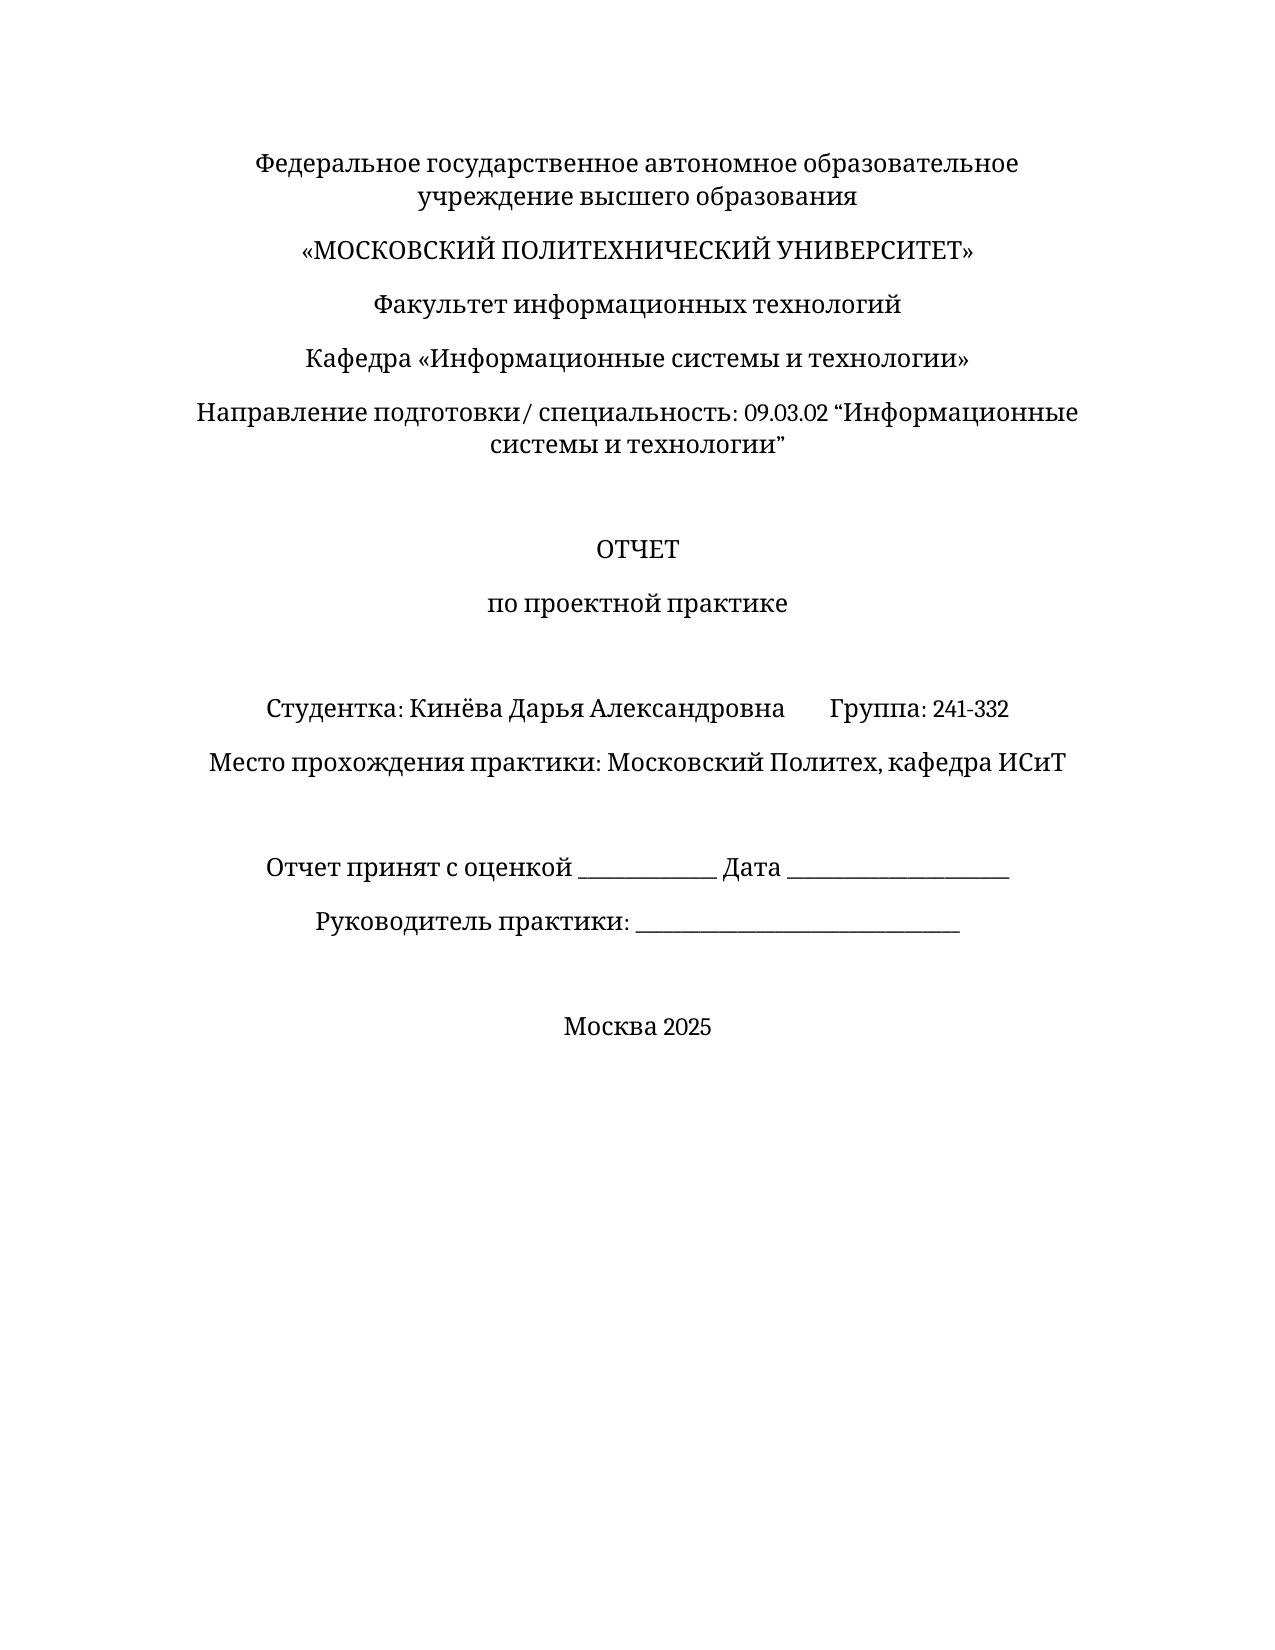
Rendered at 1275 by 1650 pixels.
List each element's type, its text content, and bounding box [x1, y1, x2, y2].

text «МОСКОВСКИЙ ПОЛИТЕХНИЧЕСКИЙ УНИВЕРСИТЕТ» [187, 237, 1087, 266]
text Место прохождения практики: Московский Политех, кафедра ИСиТ [187, 749, 1087, 778]
text Студентка: Кинёва Дарья Александровна Группа: 241-332 [187, 695, 1087, 724]
text Федеральное государственное автономное образовательное учреждение высшего образования [187, 150, 1087, 212]
text Москва 2025 [187, 1013, 1087, 1041]
text по проектной практике [187, 590, 1087, 619]
text Факультет информационных технологий [187, 291, 1087, 319]
text ОТЧЕТ [187, 536, 1087, 565]
text Отчет принят с оценкой _______________ Дата ________________________ [187, 854, 1087, 883]
text Направление подготовки/ специальность: 09.03.02 “Информационные системы и технологии” [187, 398, 1087, 460]
text Кафедра «Информационные системы и технологии» [187, 344, 1087, 373]
text Руководитель практики: ___________________________________ [187, 908, 1087, 936]
